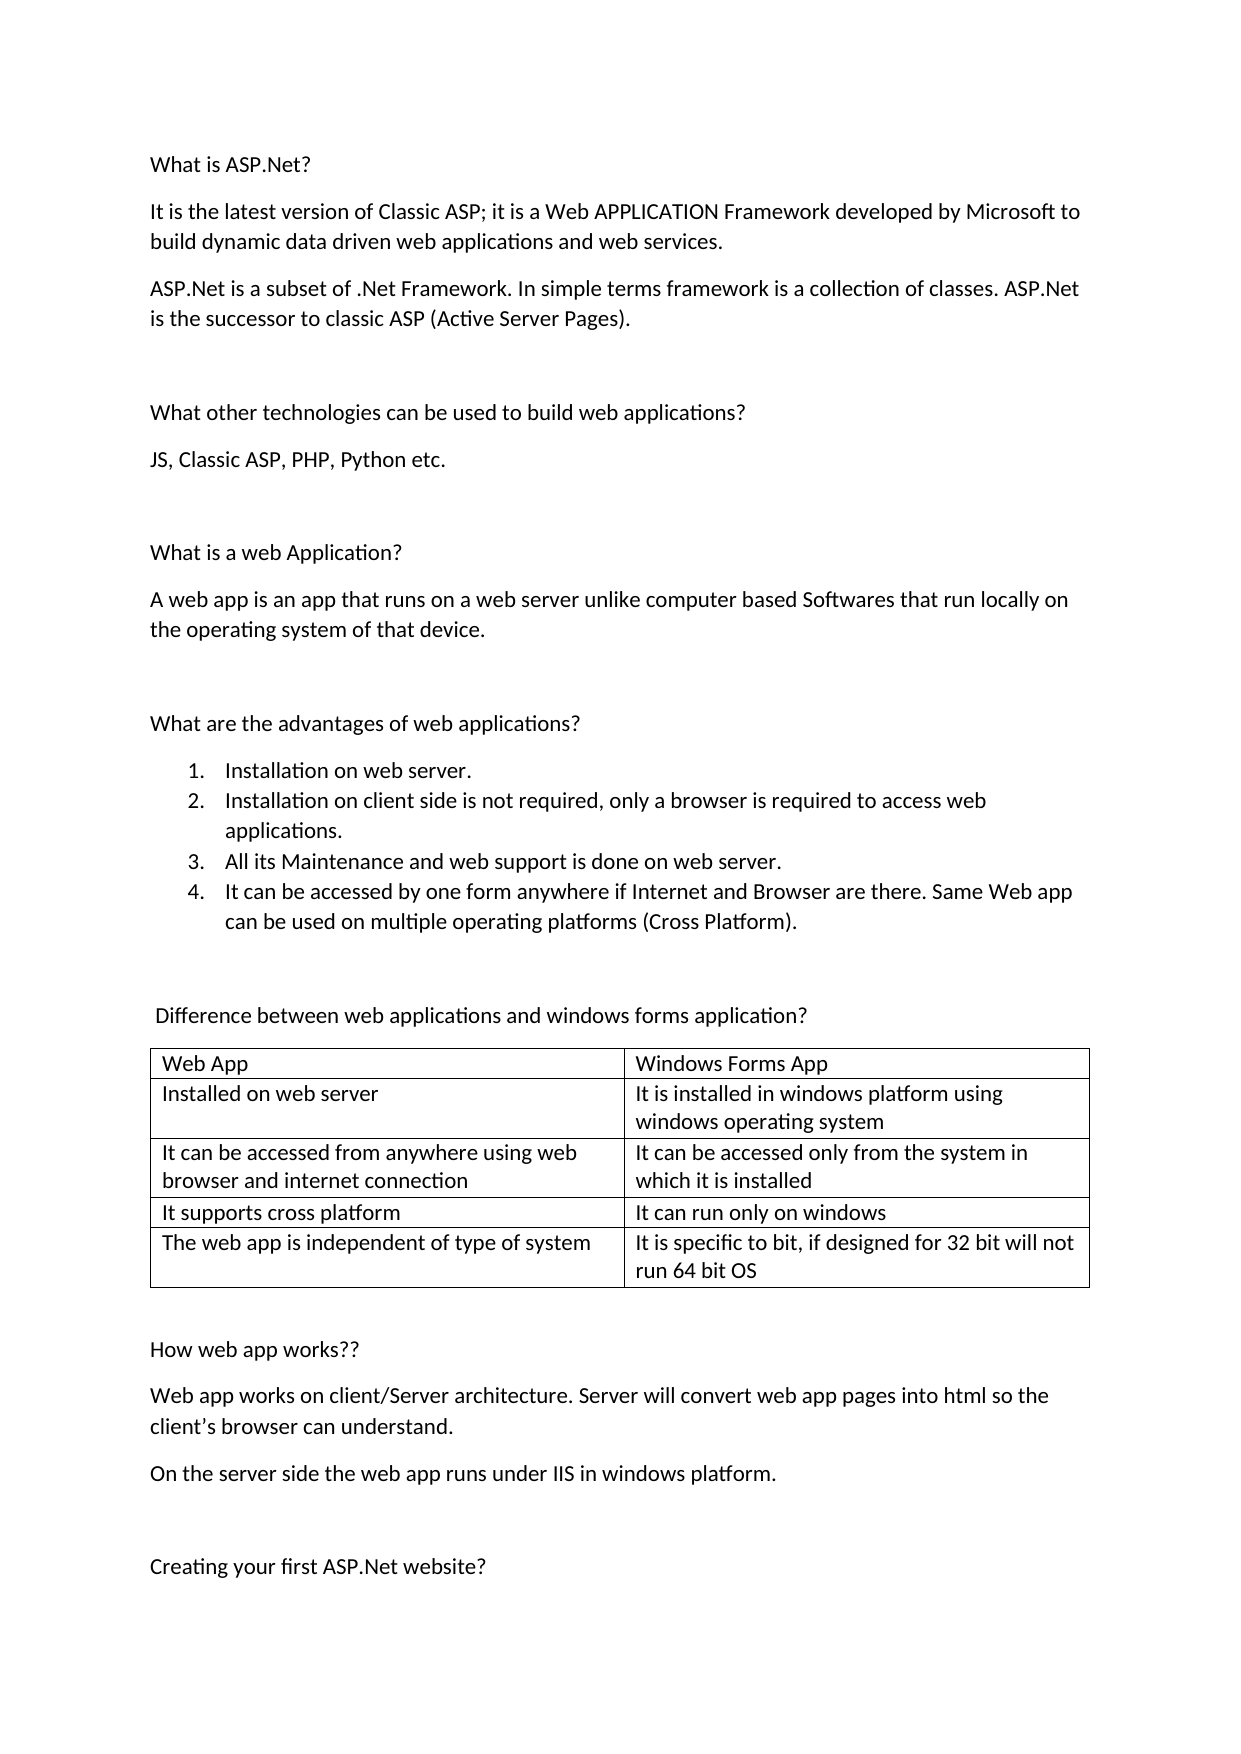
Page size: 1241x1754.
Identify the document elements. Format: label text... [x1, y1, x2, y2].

table_cell It is specific to bit, if designed for 32 bit will not run 64 bit OS [625, 1228, 1089, 1287]
table_header Web App [151, 1049, 624, 1078]
table_cell It can be accessed only from the system in which it is installed [625, 1139, 1089, 1197]
table_cell Installed on web server [151, 1079, 624, 1137]
table_header Windows Forms App [625, 1049, 1089, 1078]
text How web app works?? [150, 1335, 1090, 1363]
list All its Maintenance and web support is done on web server. [187, 847, 1090, 875]
text Creating your first ASP.Net website? [150, 1552, 1090, 1581]
text A web app is an app that runs on a web server unlike computer based Softwares that run locally on the operating system of that device. [150, 585, 1090, 644]
text What are the advantages of web applications? [150, 709, 1090, 737]
text Difference between web applications and windows forms application? [150, 1001, 1090, 1029]
table_cell It is installed in windows platform using windows operating system [625, 1079, 1089, 1137]
list It can be accessed by one form anywhere if Internet and Browser are there. Same Web app can be used on multiple operating platforms (Cross Platform). [187, 877, 1090, 935]
table_cell It can be accessed from anywhere using web browser and internet connection [151, 1139, 624, 1197]
text What other technologies can be used to build web applications? [150, 398, 1090, 426]
table_cell It can run only on windows [625, 1198, 1089, 1227]
text JS, Classic ASP, PHP, Python etc. [150, 445, 1090, 473]
text It is the latest version of Classic ASP; it is a Web APPLICATION Framework developed by Microsoft to build dynamic data driven web applications and web services. [150, 197, 1090, 255]
text Web app works on client/Server architecture. Server will convert web app pages into html so the client’s browser can understand. [150, 1382, 1090, 1440]
list Installation on web server. [187, 756, 1090, 784]
text ASP.Net is a subset of .Net Framework. In simple terms framework is a collection of classes. ASP.Net is the successor to classic ASP (Active Server Pages). [150, 274, 1090, 332]
text What is a web Application? [150, 538, 1090, 567]
table_cell The web app is independent of type of system [151, 1228, 624, 1287]
list Installation on client side is not required, only a browser is required to access web applications. [187, 786, 1090, 845]
text What is ASP.Net? [150, 150, 1090, 178]
text On the server side the web app runs under IIS in windows platform. [150, 1459, 1090, 1487]
table_cell It supports cross platform [151, 1198, 624, 1227]
